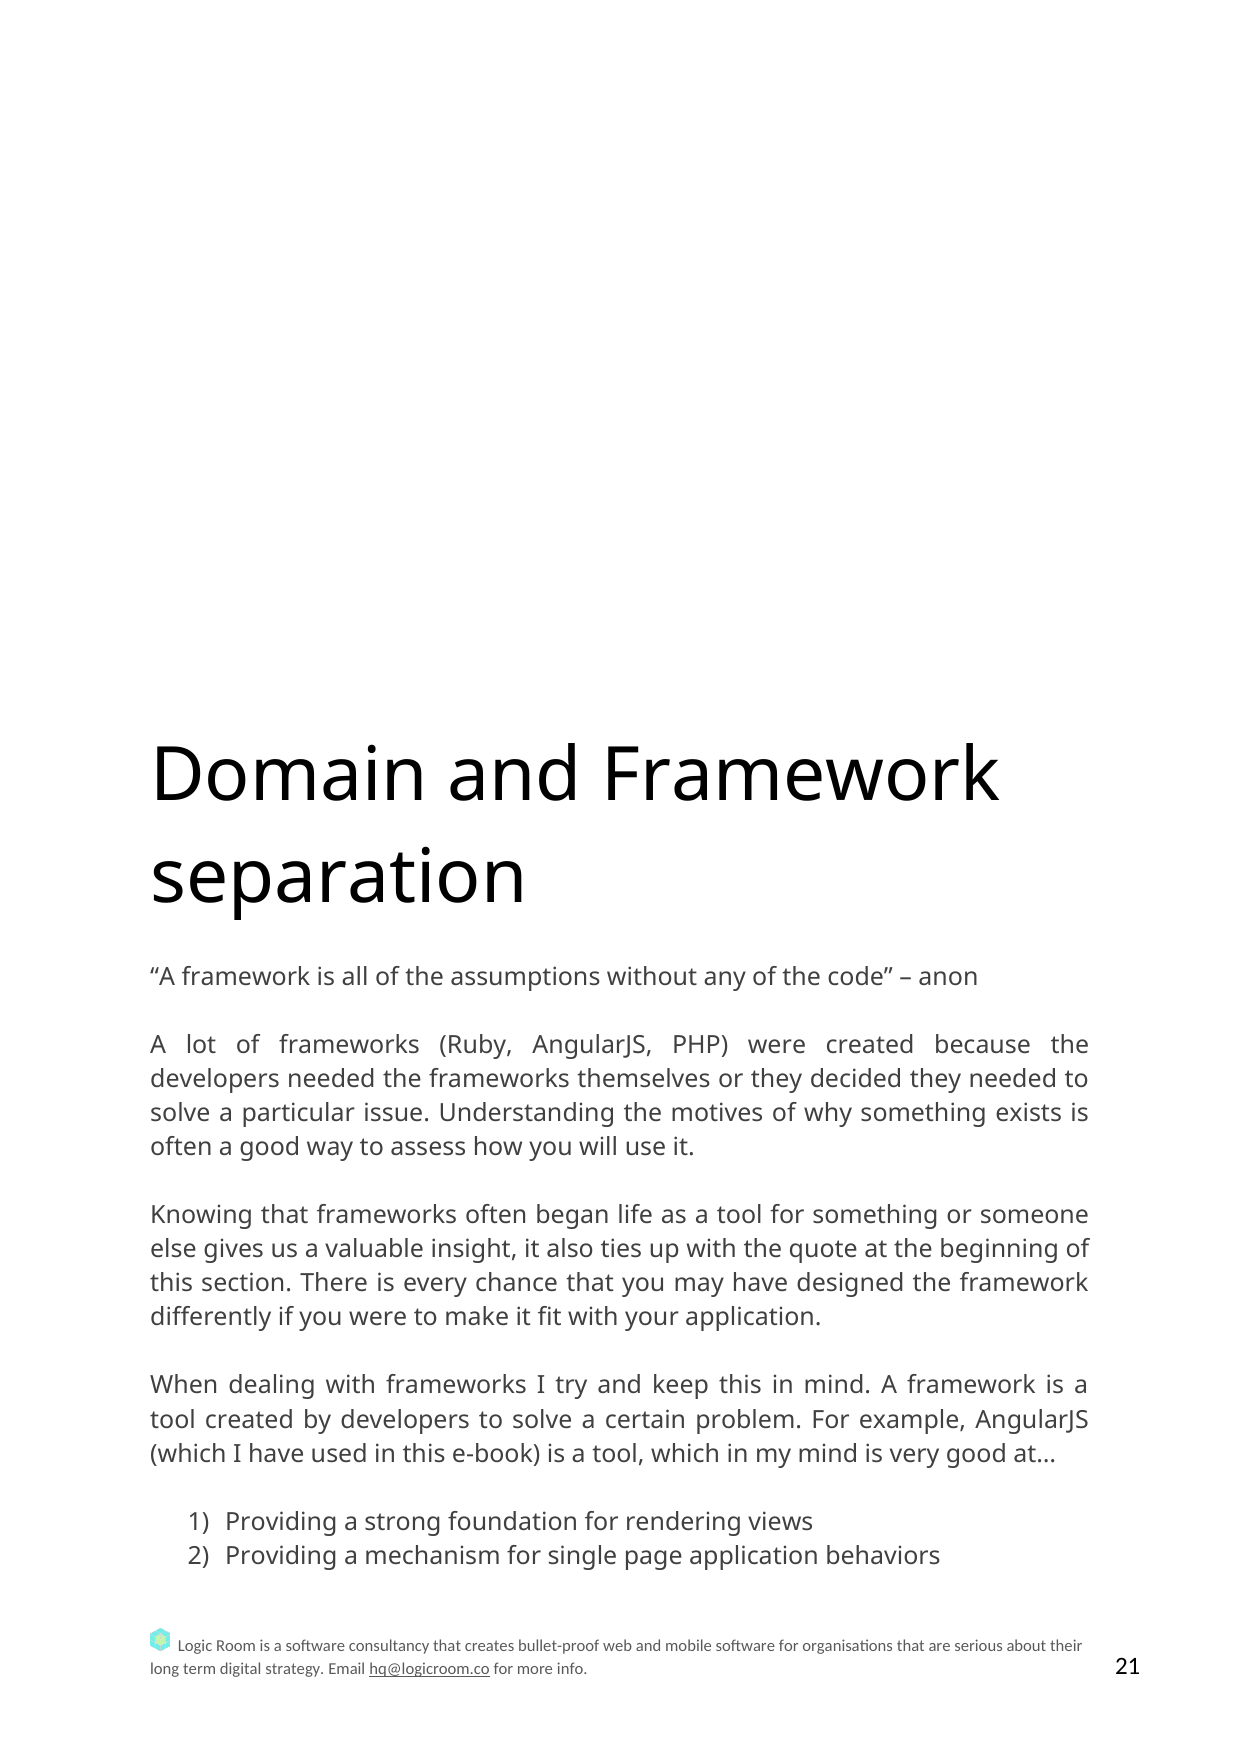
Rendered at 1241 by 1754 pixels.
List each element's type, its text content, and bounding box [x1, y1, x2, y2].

text “A framework is all of the assumptions without any of the code” – anon [150, 958, 1090, 992]
text When dealing with frameworks I try and keep this in mind. A framework is a tool created by developers to solve a certain problem. For example, AngularJS (which I have used in this e-book) is a tool, which in my mind is very good at… [150, 1367, 1090, 1469]
text Knowing that frameworks often began life as a tool for something or someone else gives us a valuable insight, it also ties up with the quote at the beginning of this section. There is every chance that you may have designed the framework differently if you were to make it fit with your application. [150, 1197, 1090, 1333]
list Providing a strong foundation for rendering views [187, 1503, 1090, 1537]
list Providing a mechanism for single page application behaviors [187, 1537, 1090, 1572]
picture [150, 1628, 170, 1651]
subtitle Domain and Framework separation [150, 720, 1090, 924]
text A lot of frameworks (Ruby, AngularJS, PHP) were created because the developers needed the frameworks themselves or they decided they needed to solve a particular issue. Understanding the motives of why something exists is often a good way to assess how you will use it. [150, 1027, 1090, 1163]
